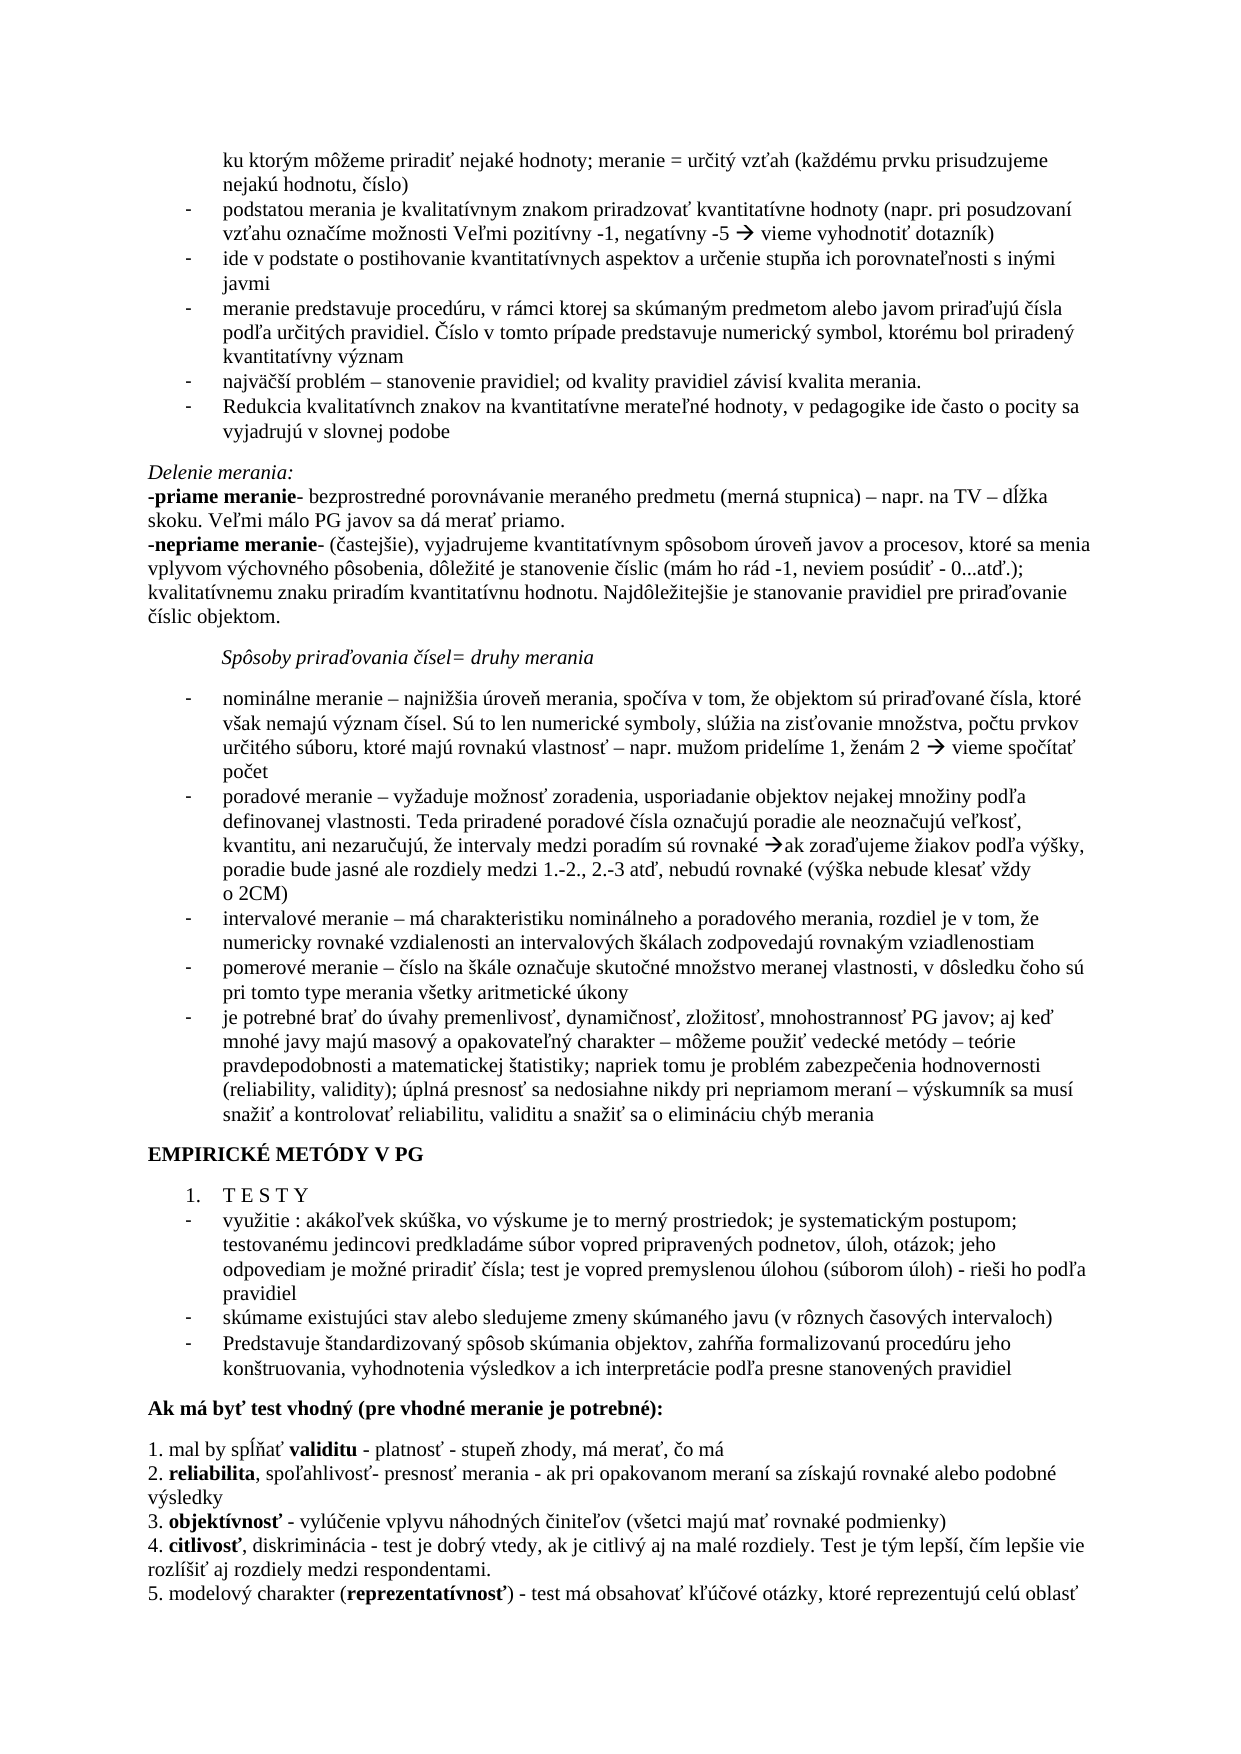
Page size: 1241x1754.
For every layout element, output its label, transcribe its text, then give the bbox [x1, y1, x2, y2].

list skúmame existujúci stav alebo sledujeme zmeny skúmaného javu (v rôznych časových intervaloch) [185, 1304, 1093, 1330]
list intervalové meranie – má charakteristiku nominálneho a poradového merania, rozdiel je v tom, že numericky rovnaké vzdialenosti an intervalových škálach zodpovedajú rovnakým vziadlenostiam [185, 905, 1093, 954]
text EMPIRICKÉ METÓDY V PG [148, 1142, 1093, 1166]
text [148, 1437, 1093, 1605]
list je potrebné brať do úvahy premenlivosť, dynamičnosť, zložitosť, mnohostrannosť PG javov; aj keď mnohé javy majú masový a opakovateľný charakter – môžeme použiť vedecké metódy – teórie pravdepodobnosti a matematickej štatistiky; napriek tomu je problém zabezpečenia hodnovernosti (reliability, validity); úplná presnosť sa nedosiahne nikdy pri nepriamom meraní – výskumník sa musí snažiť a kontrolovať reliabilitu, validitu a snažiť sa o elimináciu chýb merania [185, 1004, 1093, 1126]
list podstatou merania je kvalitatívnym znakom priradzovať kvantitatívne hodnoty (napr. pri posudzovaní vzťahu označíme možnosti Veľmi pozitívny -1, negatívny -5 vieme vyhodnotiť dotazník) [185, 196, 1093, 245]
text Delenie merania: -priame meranie- bezprostredné porovnávanie meraného predmetu (merná stupnica) – napr. na TV – dĺžka skoku. Veľmi málo PG javov sa dá merať priamo. -nepriame meranie- (častejšie), vyjadrujeme kvantitatívnym spôsobom úroveň javov a procesov, ktoré sa menia vplyvom výchovného pôsobenia, dôležité je stanovenie číslic (mám ho rád -1, neviem posúdiť - 0...atď.); kvalitatívnemu znaku priradím kvantitatívnu hodnotu. Najdôležitejšie je stanovanie pravidiel pre priraďovanie číslic objektom. [148, 460, 1093, 628]
list najväčší problém – stanovenie pravidiel; od kvality pravidiel závisí kvalita merania. [185, 368, 1093, 394]
list ide v podstate o postihovanie kvantitatívnych aspektov a určenie stupňa ich porovnateľnosti s inými javmi [185, 245, 1093, 295]
list Predstavuje štandardizovaný spôsob skúmania objektov, zahŕňa formalizovanú procedúru jeho konštruovania, vyhodnotenia výsledkov a ich interpretácie podľa presne stanovených pravidiel [185, 1330, 1093, 1379]
list poradové meranie – vyžaduje možnosť zoradenia, usporiadanie objektov nejakej množiny podľa definovanej vlastnosti. Teda priradené poradové čísla označujú poradie ale neoznačujú veľkosť, kvantitu, ani nezaručujú, že intervaly medzi poradím sú rovnaké ak zoraďujeme žiakov podľa výšky, poradie bude jasné ale rozdiely medzi 1.-2., 2.-3 atď, nebudú rovnaké (výška nebude klesať vždy o 2CM) [185, 783, 1093, 905]
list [185, 148, 1093, 196]
text Spôsoby priraďovania čísel= druhy merania [148, 645, 1093, 669]
list pomerové meranie – číslo na škále označuje skutočné množstvo meranej vlastnosti, v dôsledku čoho sú pri tomto type merania všetky aritmetické úkony [185, 954, 1093, 1004]
text Ak má byť test vhodný (pre vhodné meranie je potrebné): [148, 1396, 1093, 1420]
list Redukcia kvalitatívnch znakov na kvantitatívne merateľné hodnoty, v pedagogike ide často o pocity sa vyjadrujú v slovnej podobe [185, 394, 1093, 443]
list nominálne meranie – najnižšia úroveň merania, spočíva v tom, že objektom sú priraďované čísla, ktoré však nemajú význam čísel. Sú to len numerické symboly, slúžia na zisťovanie množstva, počtu prvkov určitého súboru, ktoré majú rovnakú vlastnosť – napr. mužom pridelíme 1, ženám 2 vieme spočítať počet [185, 686, 1093, 783]
list meranie predstavuje procedúru, v rámci ktorej sa skúmaným predmetom alebo javom priraďujú čísla podľa určitých pravidiel. Číslo v tomto prípade predstavuje numerický symbol, ktorému bol priradený kvantitatívny význam [185, 295, 1093, 368]
list T E S T Y [185, 1183, 1093, 1207]
list využitie : akákoľvek skúška, vo výskume je to merný prostriedok; je systematickým postupom; testovanému jedincovi predkladáme súbor vopred pripravených podnetov, úloh, otázok; jeho odpovediam je možné priradiť čísla; test je vopred premyslenou úlohou (súborom úloh) - rieši ho podľa pravidiel [185, 1207, 1093, 1304]
